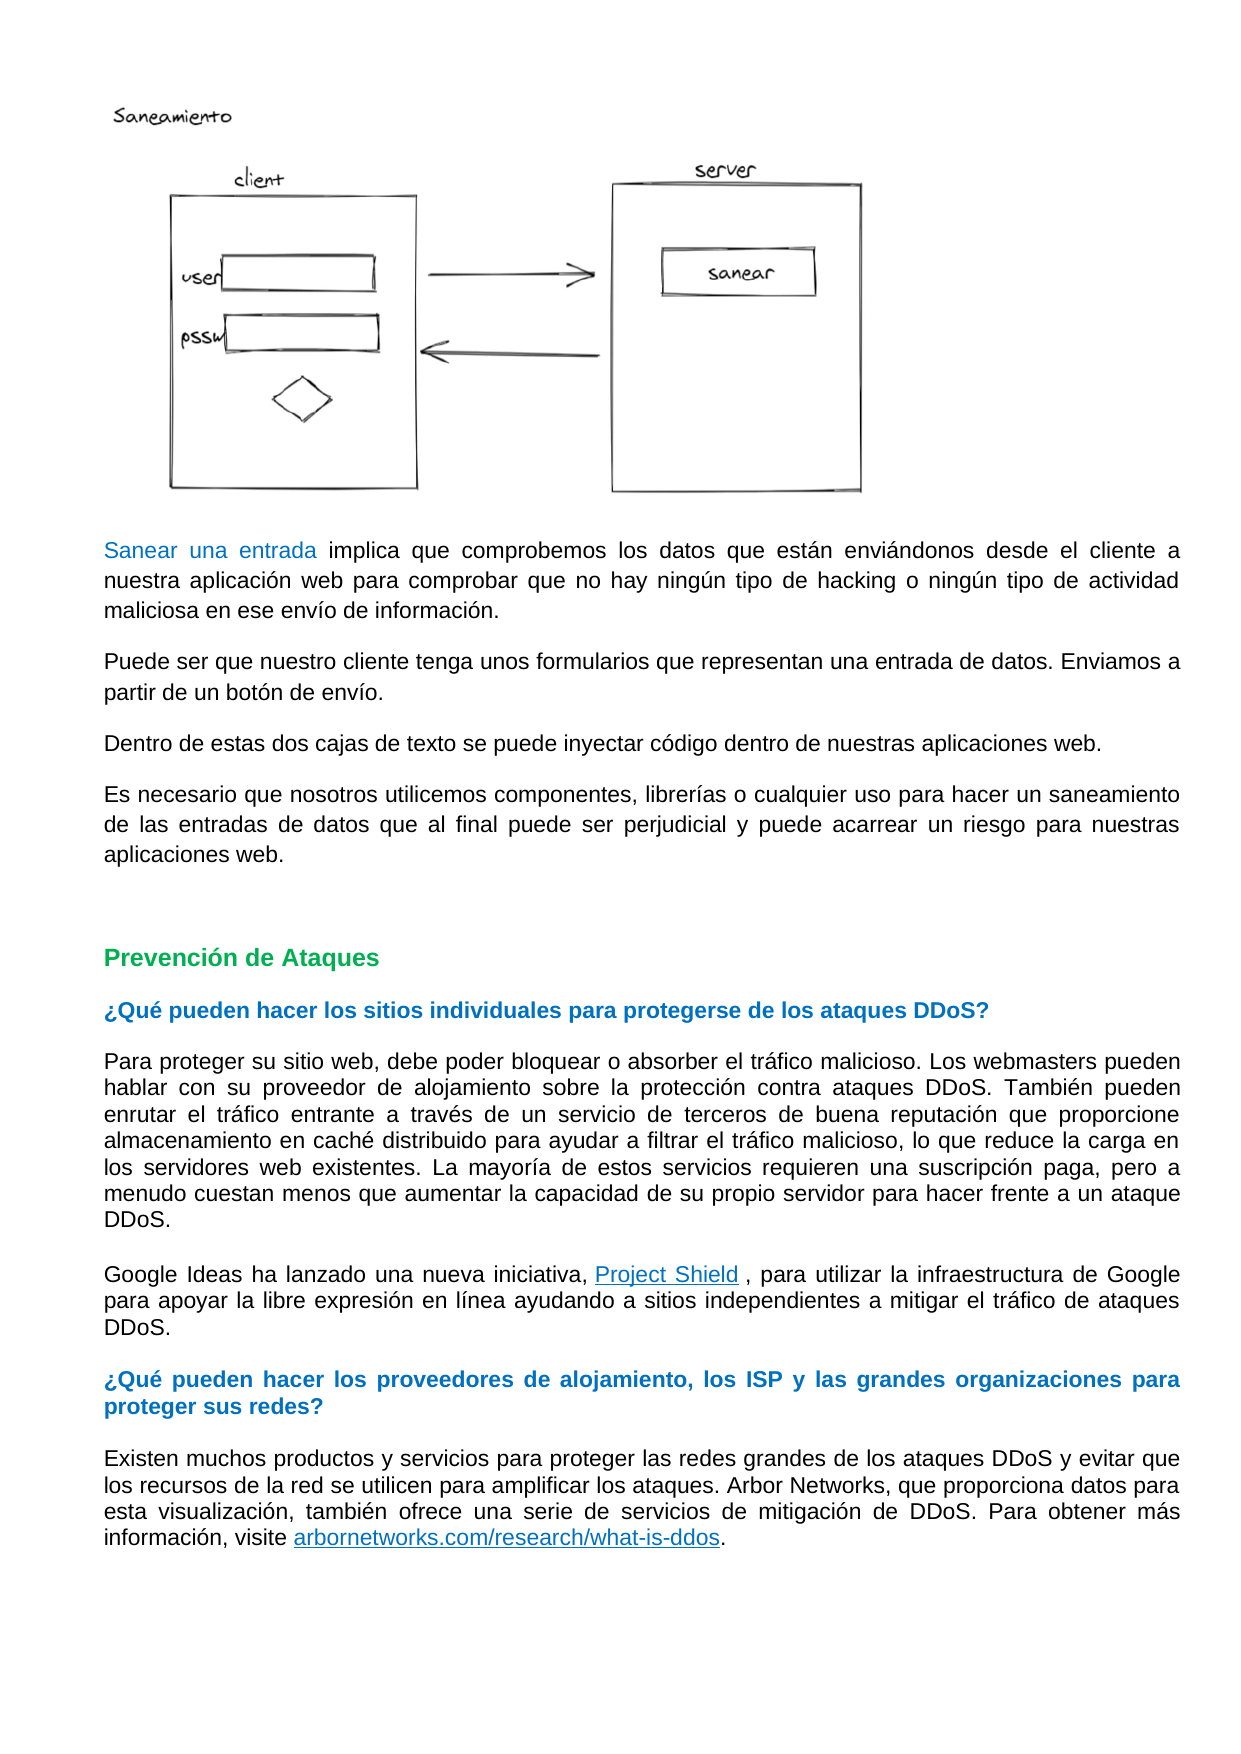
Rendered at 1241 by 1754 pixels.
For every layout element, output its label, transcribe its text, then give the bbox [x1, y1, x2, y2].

text Puede ser que nuestro cliente tenga unos formularios que representan una entrada de datos. Enviamos a partir de un botón de envío. [103, 648, 1181, 705]
text Dentro de estas dos cajas de texto se puede inyectar código dentro de nuestras aplicaciones web. [103, 729, 1181, 756]
subtitle ¿Qué pueden hacer los proveedores de alojamiento, los ISP y las grandes organizaciones para proteger sus redes? [103, 1366, 1181, 1419]
text Google Ideas ha lanzado una nueva iniciativa, Project Shield , para utilizar la infraestructura de Google para apoyar la libre expresión en línea ayudando a sitios independientes a mitigar el tráfico de ataques DDoS. [103, 1261, 1181, 1340]
text ¿Qué pueden hacer los sitios individuales para protegerse de los ataques DDoS? [103, 997, 1181, 1023]
text Es necesario que nosotros utilicemos componentes, librerías o cualquier uso para hacer un saneamiento de las entradas de datos que al final puede ser perjudicial y puede acarrear un riesgo para nuestras aplicaciones web. [103, 781, 1181, 867]
text Sanear una entrada implica que comprobemos los datos que están enviándonos desde el cliente a nuestra aplicación web para comprobar que no hay ningún tipo de hacking o ningún tipo de actividad maliciosa en ese envío de información. [103, 537, 1181, 624]
picture [103, 97, 876, 512]
text Para proteger su sitio web, debe poder bloquear o absorber el tráfico malicioso. Los webmasters pueden hablar con su proveedor de alojamiento sobre la protección contra ataques DDoS. También pueden enrutar el tráfico entrante a través de un servicio de terceros de buena reputación que proporcione almacenamiento en caché distribuido para ayudar a filtrar el tráfico malicioso, lo que reduce la carga en los servidores web existentes. La mayoría de estos servicios requieren una suscripción paga, pero a menudo cuestan menos que aumentar la capacidad de su propio servidor para hacer frente a un ataque DDoS. [103, 1048, 1181, 1232]
text Existen muchos productos y servicios para proteger las redes grandes de los ataques DDoS y evitar que los recursos de la red se utilicen para amplificar los ataques. Arbor Networks, que proporciona datos para esta visualización, también ofrece una serie de servicios de mitigación de DDoS. Para obtener más información, visite arbornetworks.com/research/what-is-ddos. [103, 1445, 1181, 1551]
text Prevención de Ataques [103, 943, 1181, 972]
